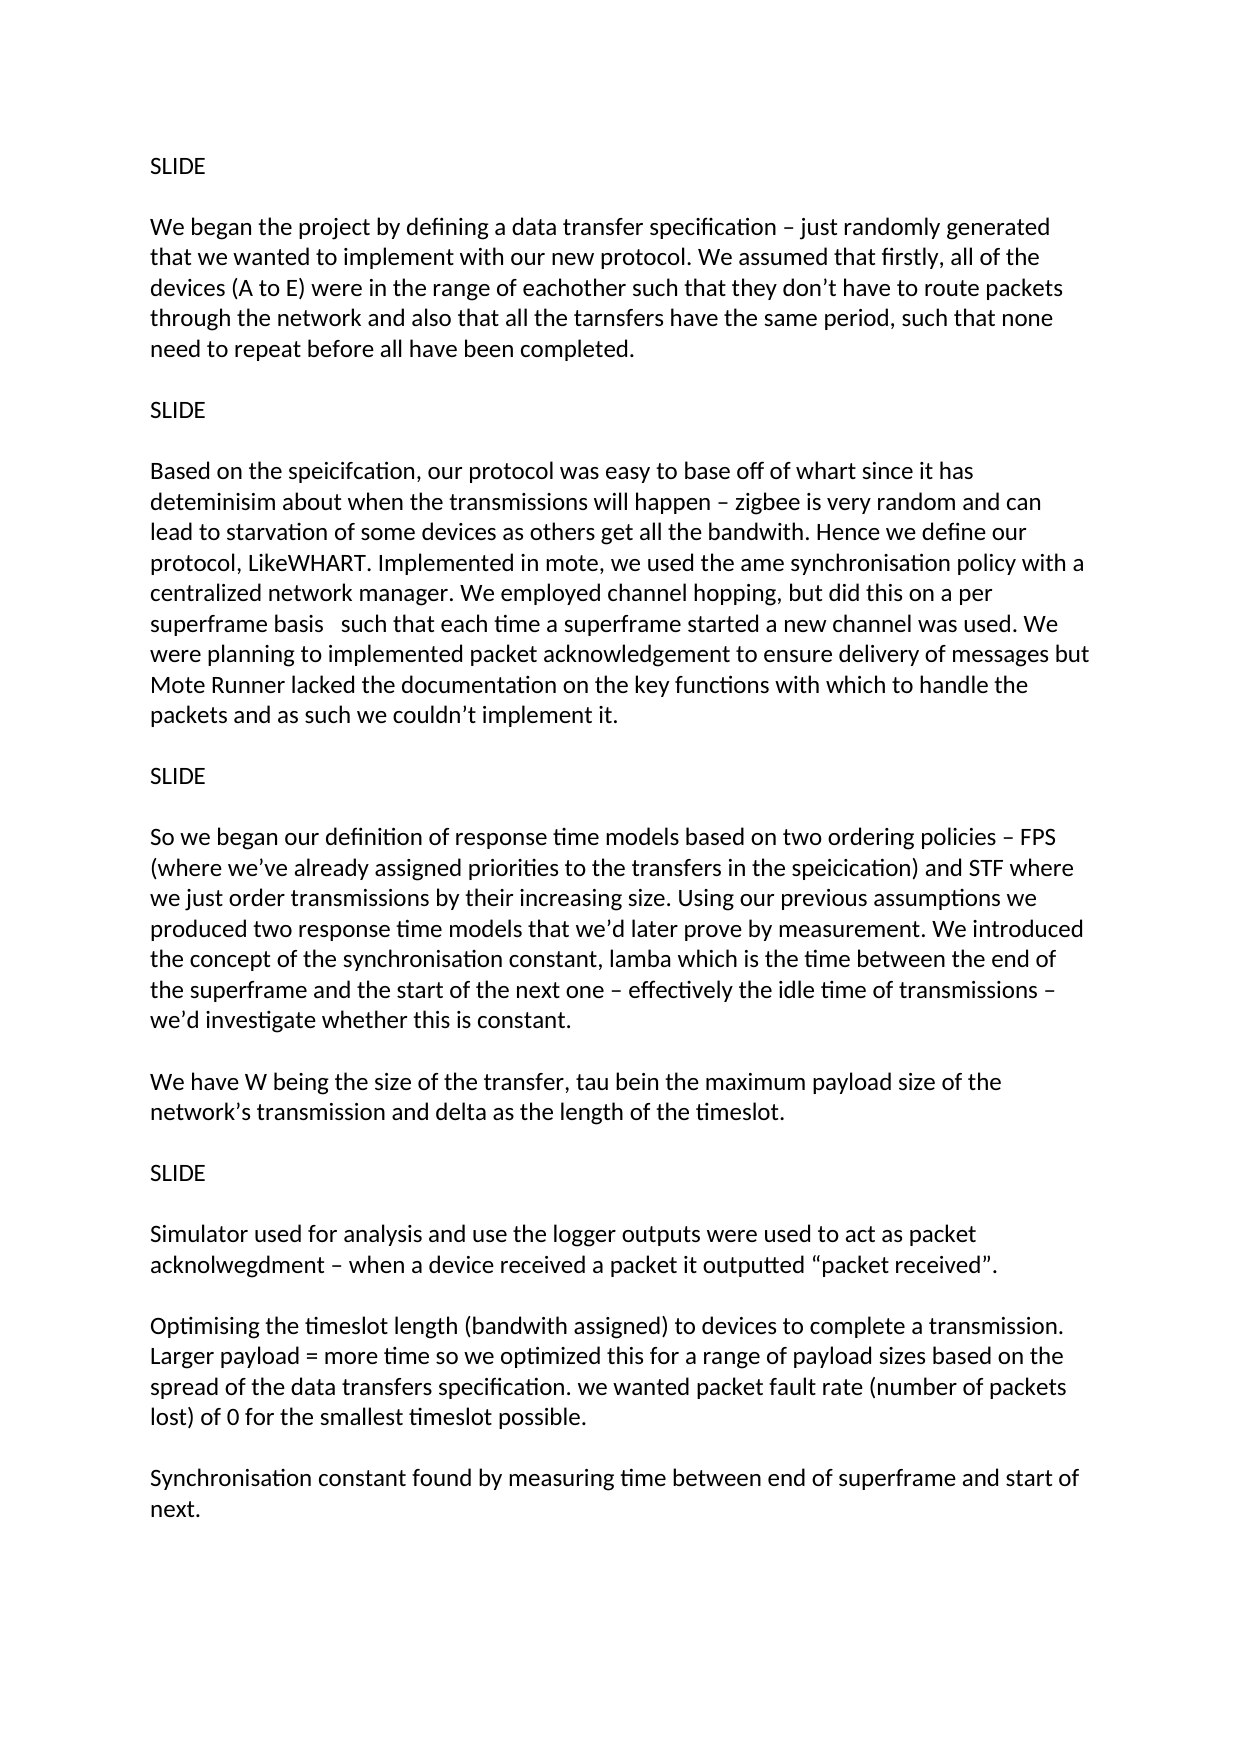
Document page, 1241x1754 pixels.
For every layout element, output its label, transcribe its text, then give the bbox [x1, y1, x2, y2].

text SLIDE [150, 394, 1090, 425]
text Synchronisation constant found by measuring time between end of superframe and start of next. [150, 1462, 1090, 1523]
text SLIDE [150, 1157, 1090, 1188]
text We began the project by defining a data transfer specification – just randomly generated that we wanted to implement with our new protocol. We assumed that firstly, all of the devices (A to E) were in the range of eachother such that they don’t have to route packets through the network and also that all the tarnsfers have the same period, such that none need to repeat before all have been completed. [150, 211, 1090, 364]
text So we began our definition of response time models based on two ordering policies – FPS (where we’ve already assigned priorities to the transfers in the speicication) and STF where we just order transmissions by their increasing size. Using our previous assumptions we produced two response time models that we’d later prove by measurement. We introduced the concept of the synchronisation constant, lamba which is the time between the end of the superframe and the start of the next one – effectively the idle time of transmissions – we’d investigate whether this is constant. [150, 821, 1090, 1035]
text We have W being the size of the transfer, tau bein the maximum payload size of the network’s transmission and delta as the length of the timeslot. [150, 1066, 1090, 1127]
text Simulator used for analysis and use the logger outputs were used to act as packet acknolwegdment – when a device received a packet it outputted “packet received”. [150, 1218, 1090, 1279]
text Optimising the timeslot length (bandwith assigned) to devices to complete a transmission. Larger payload = more time so we optimized this for a range of payload sizes based on the spread of the data transfers specification. we wanted packet fault rate (number of packets lost) of 0 for the smallest timeslot possible. [150, 1310, 1090, 1432]
text SLIDE [150, 150, 1090, 181]
text Based on the speicifcation, our protocol was easy to base off of whart since it has deteminisim about when the transmissions will happen – zigbee is very random and can lead to starvation of some devices as others get all the bandwith. Hence we define our protocol, LikeWHART. Implemented in mote, we used the ame synchronisation policy with a centralized network manager. We employed channel hopping, but did this on a per superframe basis such that each time a superframe started a new channel was used. We were planning to implemented packet acknowledgement to ensure delivery of messages but Mote Runner lacked the documentation on the key functions with which to handle the packets and as such we couldn’t implement it. [150, 455, 1090, 730]
text SLIDE [150, 760, 1090, 791]
